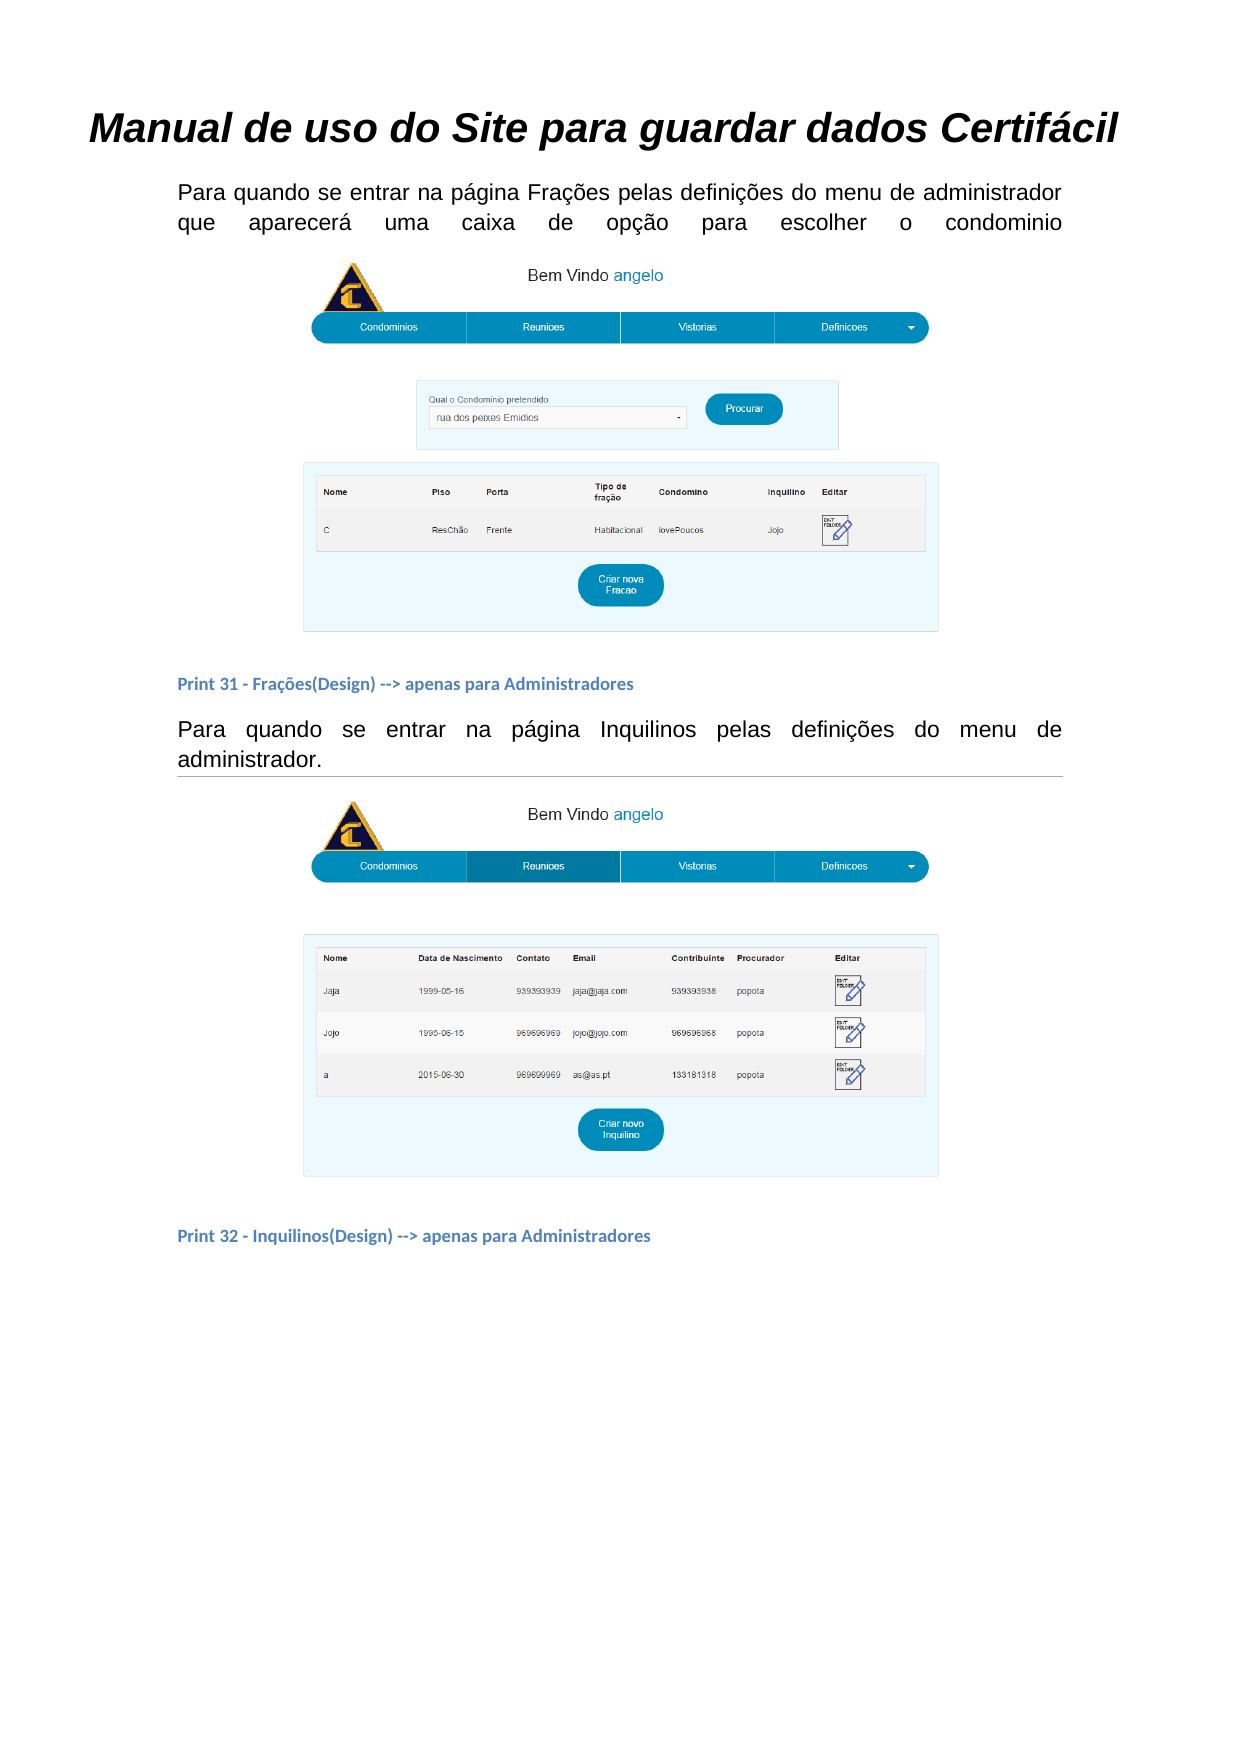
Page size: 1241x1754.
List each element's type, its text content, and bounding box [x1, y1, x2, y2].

text Para quando se entrar na página Inquilinos pelas definições do menu de administrador. [177, 716, 1063, 776]
text Para quando se entrar na página Frações pelas definições do menu de administrador que aparecerá uma caixa de opção para escolher o condominio [177, 179, 1063, 239]
picture [177, 239, 1063, 647]
picture [177, 776, 1063, 1199]
